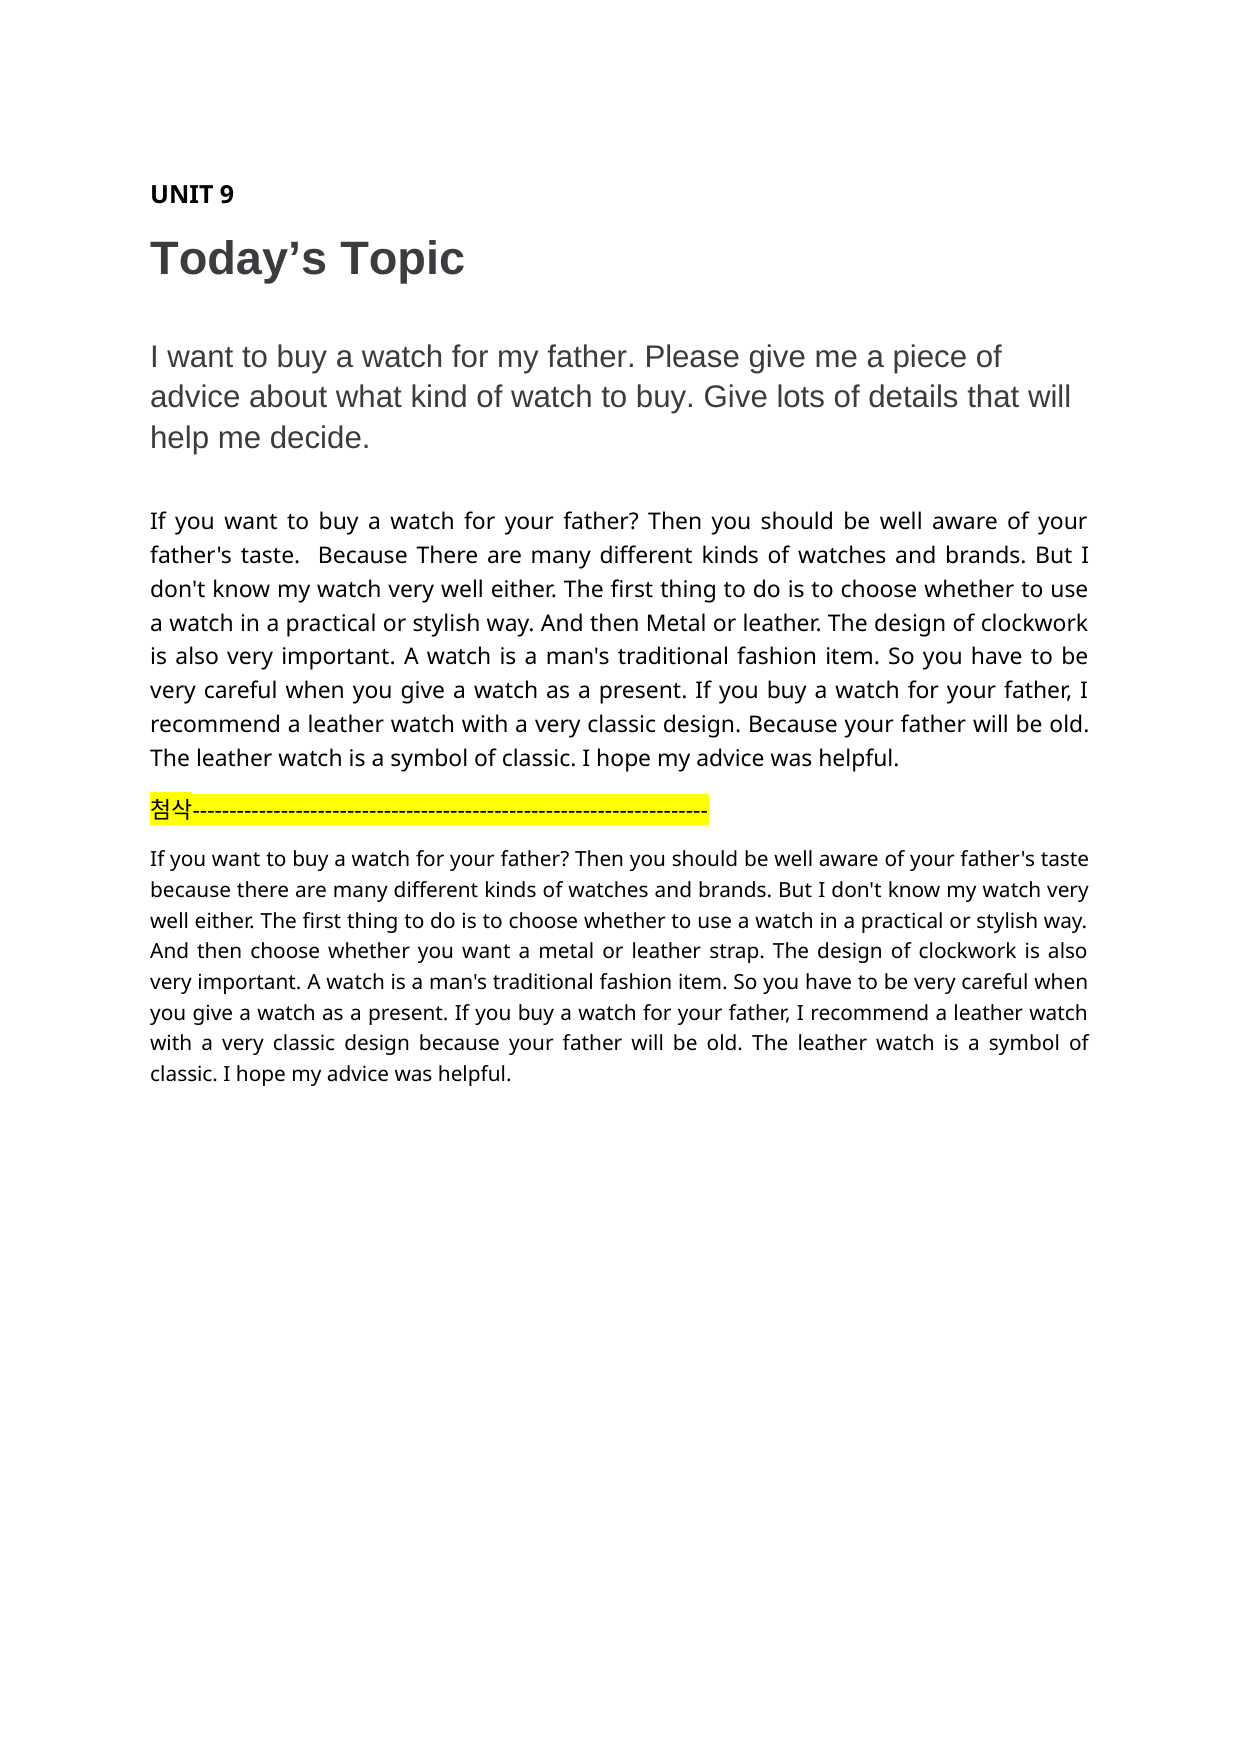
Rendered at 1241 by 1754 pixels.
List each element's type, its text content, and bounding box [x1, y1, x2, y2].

text If you want to buy a watch for your father? Then you should be well aware of your father's taste. Because There are many different kinds of watches and brands. But I don't know my watch very well either. The first thing to do is to choose whether to use a watch in a practical or stylish way. And then Metal or leather. The design of clockwork is also very important. A watch is a man's traditional fashion item. So you have to be very careful when you give a watch as a present. If you buy a watch for your father, I recommend a leather watch with a very classic design. Because your father will be old. The leather watch is a symbol of classic. I hope my advice was helpful. [150, 505, 1090, 773]
text I want to buy a watch for my father. Please give me a piece of advice about what kind of watch to buy. Give lots of details that will help me decide. [150, 333, 1090, 455]
subtitle Today’s Topic [150, 231, 1090, 284]
text 첨삭---------------------------------------------------------------------- [192, 792, 1090, 825]
text If you want to buy a watch for your father? Then you should be well aware of your father's taste because there are many different kinds of watches and brands. But I don't know my watch very well either. The first thing to do is to choose whether to use a watch in a practical or stylish way. And then choose whether you want a metal or leather strap. The design of clockwork is also very important. A watch is a man's traditional fashion item. So you have to be very careful when you give a watch as a present. If you buy a watch for your father, I recommend a leather watch with a very classic design because your father will be old. The leather watch is a symbol of classic. I hope my advice was helpful. [150, 844, 1090, 1087]
text UNIT 9 [150, 177, 1090, 211]
